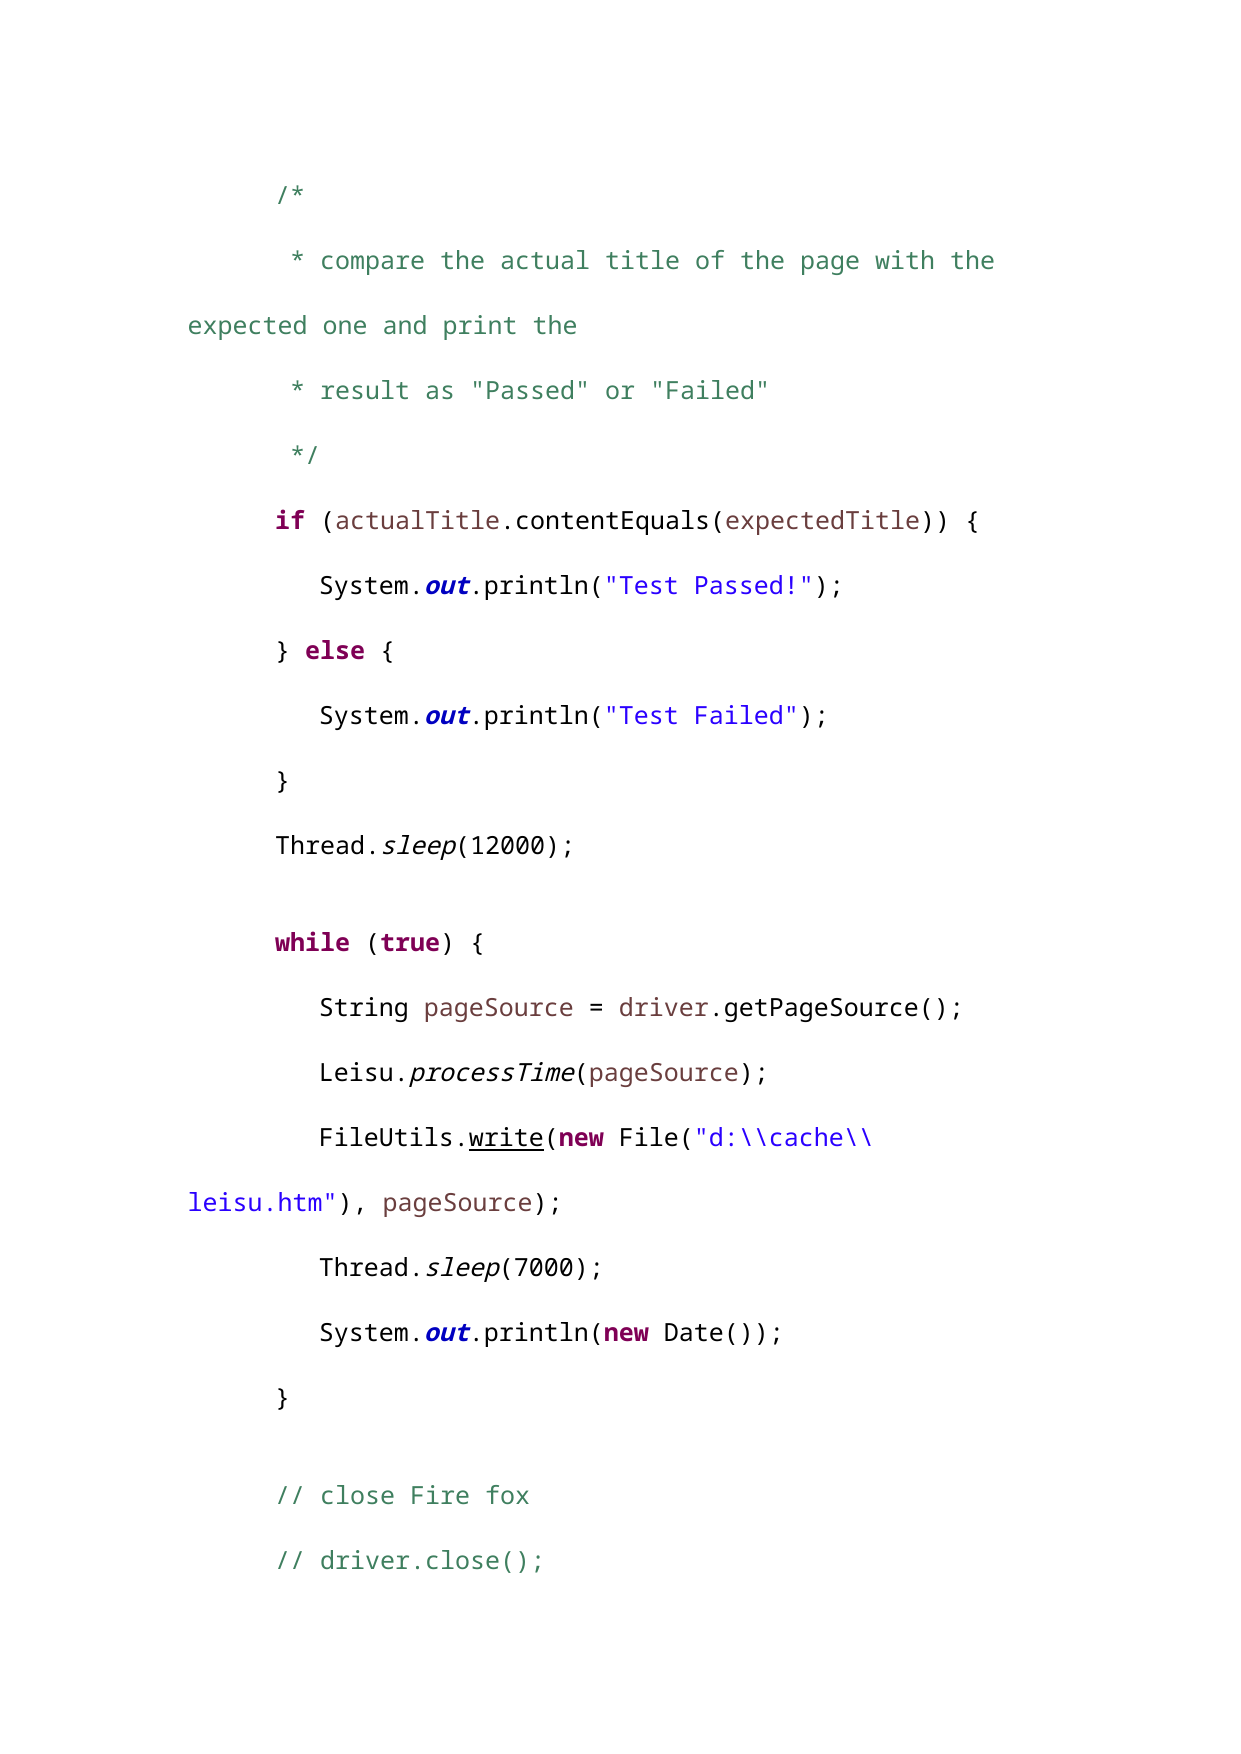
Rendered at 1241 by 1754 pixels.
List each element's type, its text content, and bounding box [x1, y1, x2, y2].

text /* [187, 162, 1053, 227]
text System.out.println("Test Failed"); [187, 682, 1053, 747]
text } else { [187, 617, 1053, 682]
text System.out.println("Test Passed!"); [187, 552, 1053, 617]
text * compare the actual title of the page with the expected one and print the [187, 227, 1053, 357]
text Leisu.processTime(pageSource); [187, 1039, 1053, 1104]
text } [187, 1364, 1053, 1429]
text Thread.sleep(7000); [187, 1234, 1053, 1299]
text while (true) { [187, 909, 1053, 974]
text } [187, 747, 1053, 812]
text if (actualTitle.contentEquals(expectedTitle)) { [187, 487, 1053, 552]
text // driver.close(); [187, 1527, 1053, 1592]
text FileUtils.write(new File("d:\\cache\\leisu.htm"), pageSource); [187, 1104, 1053, 1234]
text */ [187, 422, 1053, 487]
text // close Fire fox [187, 1462, 1053, 1527]
text Thread.sleep(12000); [187, 812, 1053, 877]
text * result as "Passed" or "Failed" [187, 357, 1053, 422]
text System.out.println(new Date()); [187, 1299, 1053, 1364]
text String pageSource = driver.getPageSource(); [187, 974, 1053, 1039]
